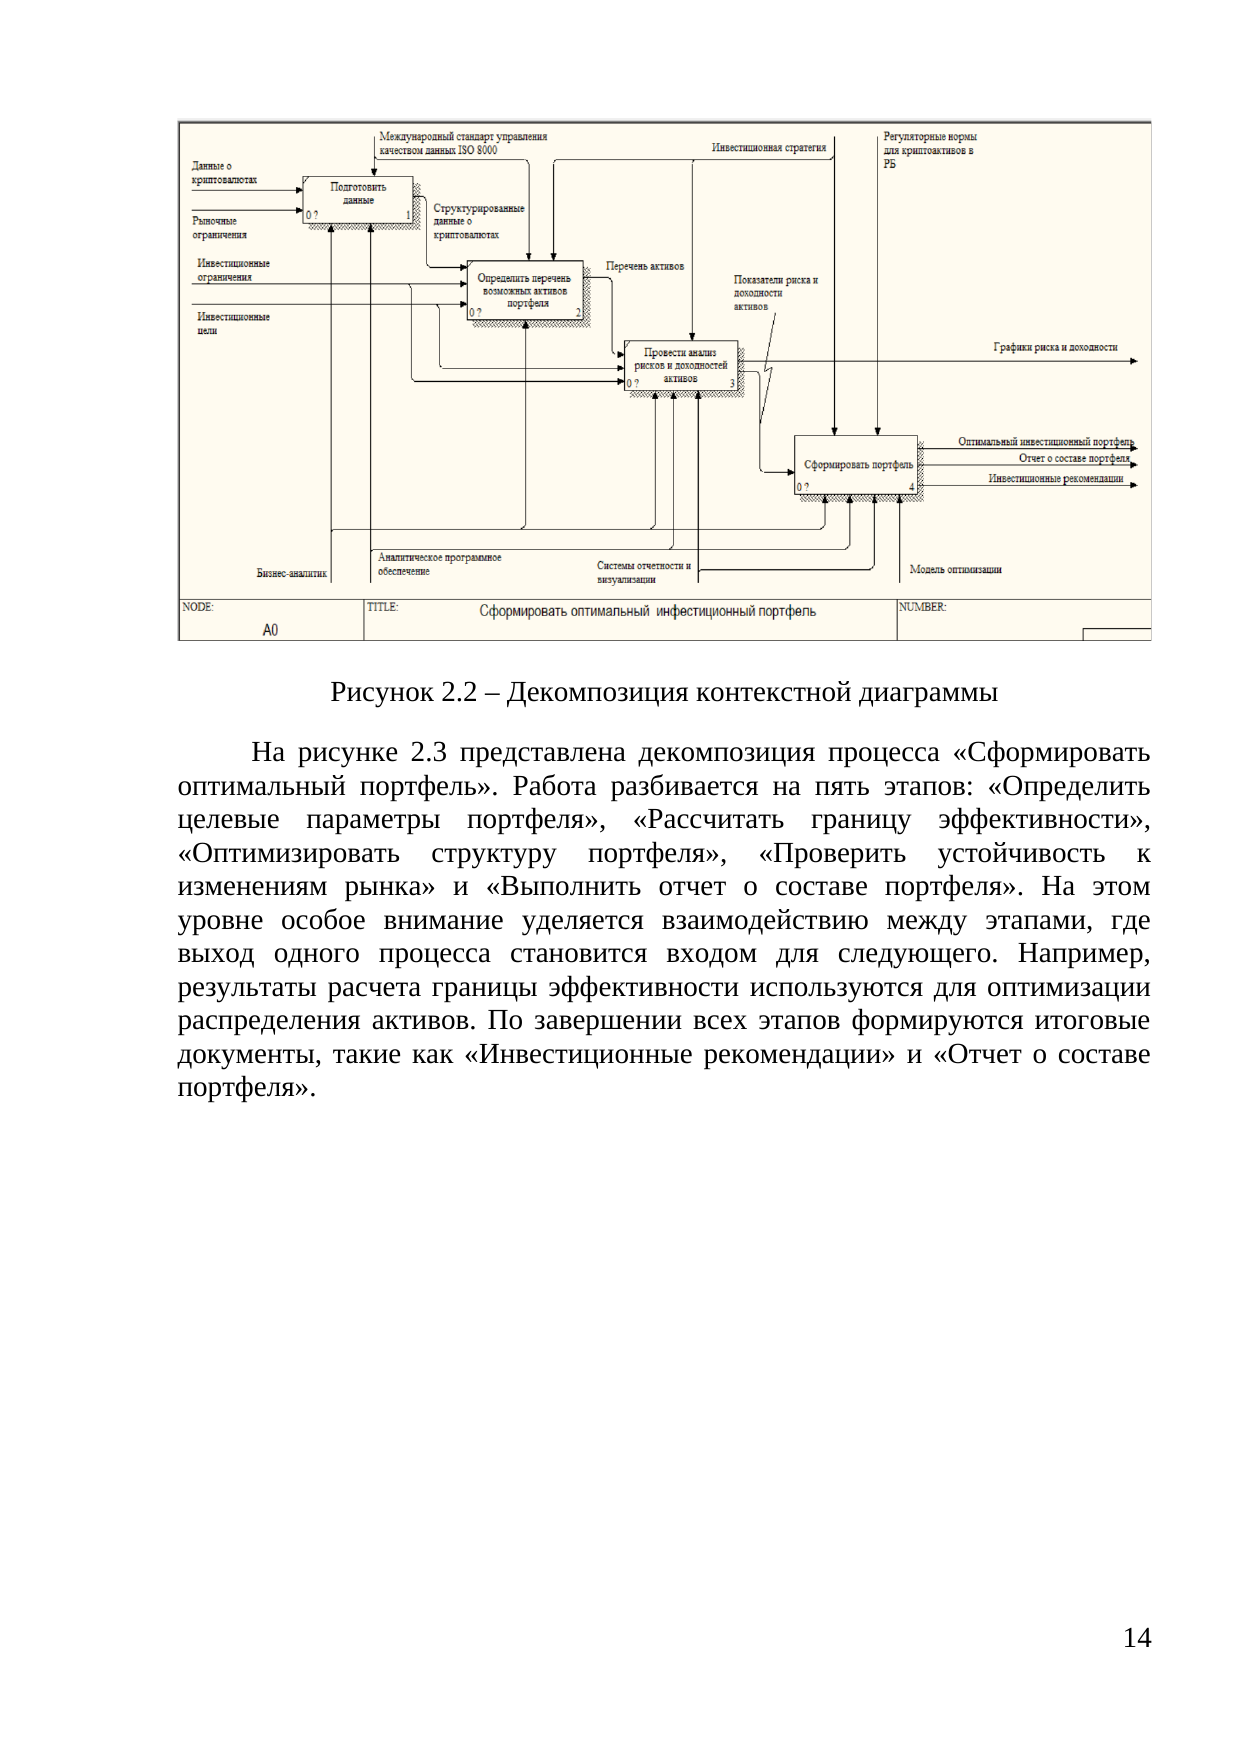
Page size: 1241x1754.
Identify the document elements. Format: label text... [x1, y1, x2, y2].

text Рисунок 2.2 – Декомпозиция контекстной диаграммы [177, 674, 1152, 708]
picture [177, 118, 1152, 641]
text На рисунке 2.3 представлена декомпозиция процесса «Сформировать оптимальный портфель». Работа разбивается на пять этапов: «Определить целевые параметры портфеля», «Рассчитать границу эффективности», «Оптимизировать структуру портфеля», «Проверить устойчивость к изменениям рынка» и «Выполнить отчет о составе портфеля». На этом уровне особое внимание уделяется взаимодействию между этапами, где выход одного процесса становится входом для следующего. Например, результаты расчета границы эффективности используются для оптимизации распределения активов. По завершении всех этапов формируются итоговые документы, такие как «Инвестиционные рекомендации» и «Отчет о составе портфеля». [177, 734, 1152, 1103]
